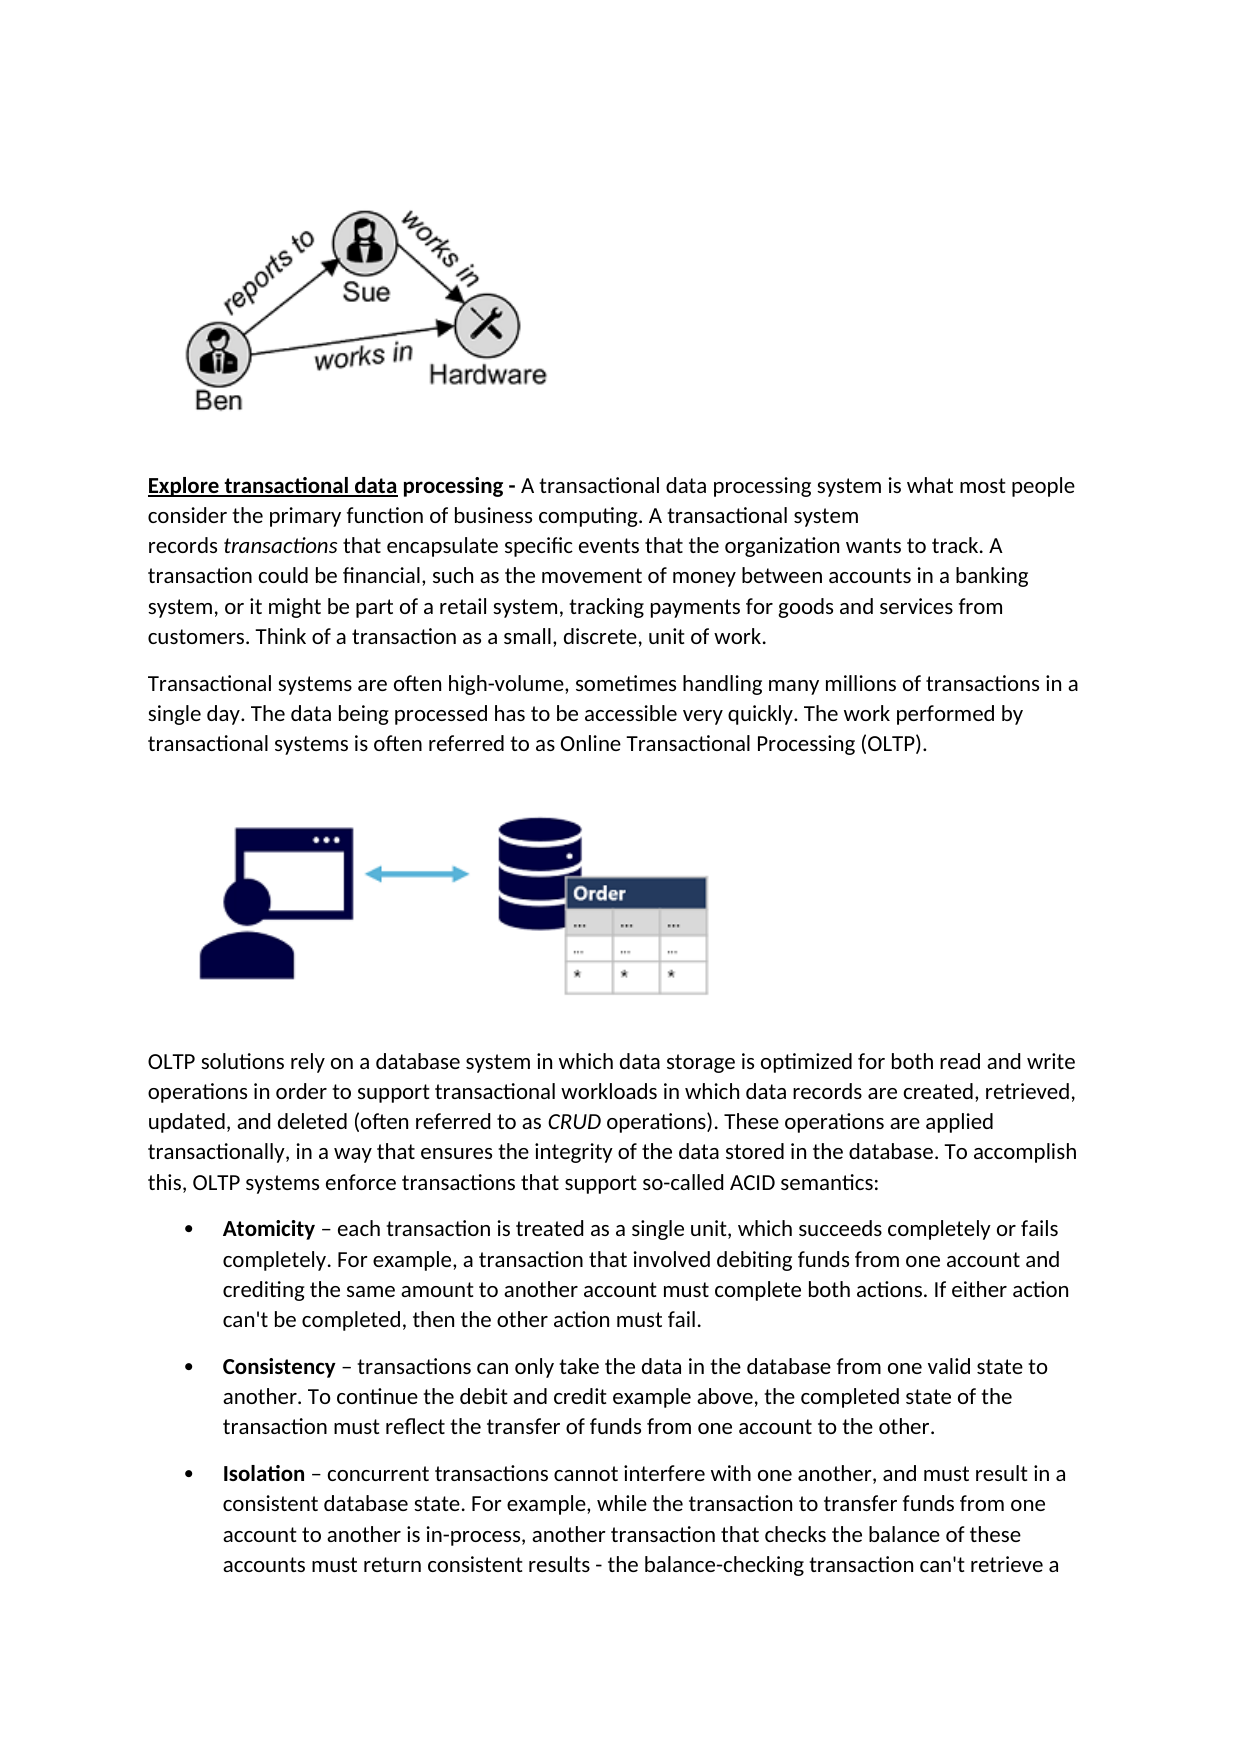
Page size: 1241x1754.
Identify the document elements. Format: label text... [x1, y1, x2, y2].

picture [147, 776, 748, 1028]
text OLTP solutions rely on a database system in which data storage is optimized for both read and write operations in order to support transactional workloads in which data records are created, retrieved, updated, and deleted (often referred to as CRUD operations). These operations are applied transactionally, in a way that ensures the integrity of the data stored in the database. To accomplish this, OLTP systems enforce transactions that support so-called ACID semantics: [148, 1047, 1093, 1196]
text Transactional systems are often high-volume, sometimes handling many millions of transactions in a single day. The data being processed has to be accessible very quickly. The work performed by transactional systems is often referred to as Online Transactional Processing (OLTP). [148, 669, 1093, 757]
text Explore transactional data processing - A transactional data processing system is what most people consider the primary function of business computing. A transactional system records transactions that encapsulate specific events that the organization wants to track. A transaction could be financial, such as the movement of money between accounts in a banking system, or it might be part of a retail system, tracking payments for goods and services from customers. Think of a transaction as a small, discrete, unit of work. [148, 471, 1093, 650]
picture [147, 147, 591, 452]
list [185, 1459, 1093, 1578]
list Consistency – transactions can only take the data in the database from one valid state to another. To continue the debit and credit example above, the completed state of the transaction must reflect the transfer of funds from one account to the other. [185, 1352, 1093, 1441]
list Atomicity – each transaction is treated as a single unit, which succeeds completely or fails completely. For example, a transaction that involved debiting funds from one account and crediting the same amount to another account must complete both actions. If either action can't be completed, then the other action must fail. [185, 1214, 1093, 1333]
